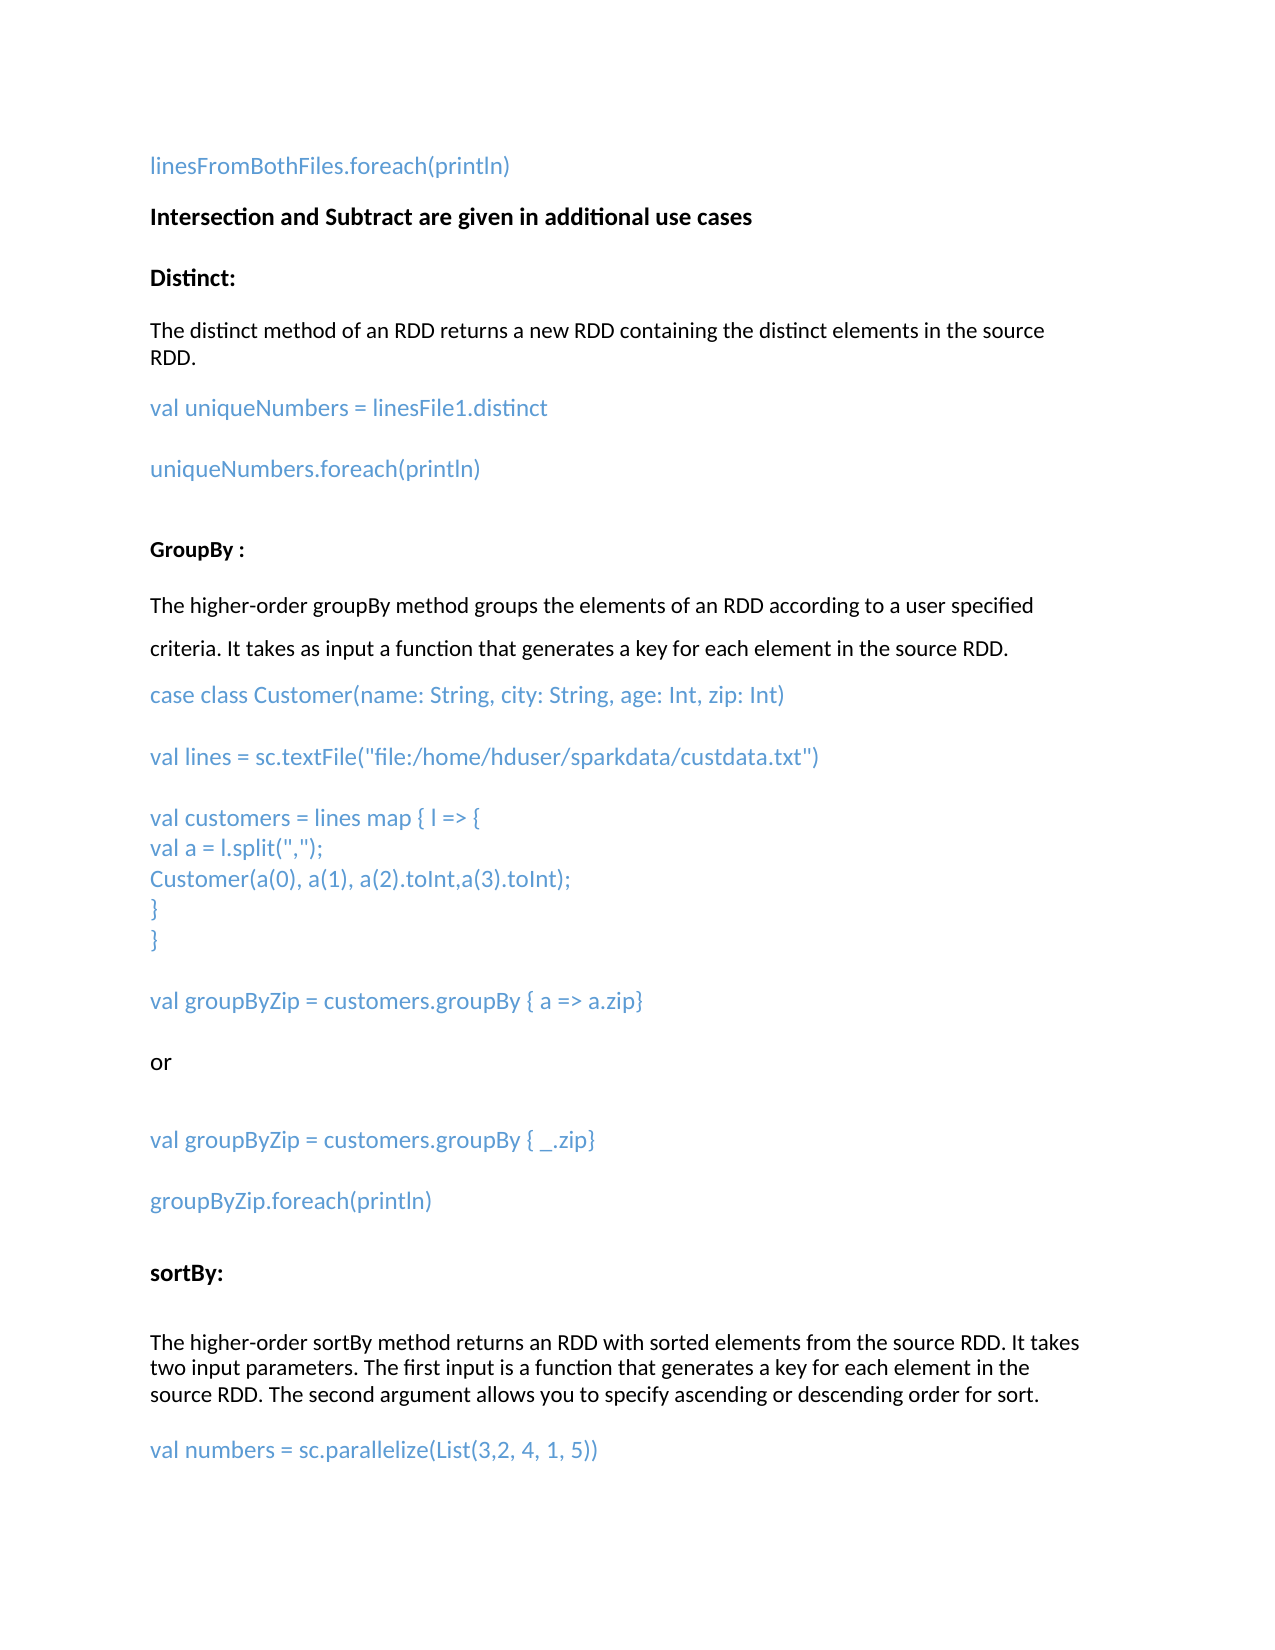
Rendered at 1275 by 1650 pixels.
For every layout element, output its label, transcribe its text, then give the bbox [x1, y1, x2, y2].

text Intersection and Subtract are given in additional use cases Distinct: [150, 201, 826, 293]
text The higher-order sortBy method returns an RDD with sorted elements from the source RDD. It takes two input parameters. The first input is a function that generates a key for each element in the source RDD. The second argument allows you to specify ascending or descending order for sort. [150, 1329, 1083, 1408]
text The higher-order groupBy method groups the elements of an RDD according to a user specified criteria. It takes as input a function that generates a key for each element in the source RDD. case class Customer(name: String, city: String, age: Int, zip: Int) [150, 591, 1038, 710]
subtitle val uniqueNumbers = linesFile1.distinct uniqueNumbers.foreach(println) [150, 392, 551, 483]
text val groupByZip = customers.groupBy { _.zip} groupByZip.foreach(println) [150, 1124, 598, 1216]
text val groupByZip = customers.groupBy { a => a.zip} or [150, 985, 645, 1077]
text The distinct method of an RDD returns a new RDD containing the distinct elements in the source [150, 323, 1108, 343]
subtitle val lines = sc.textFile("file:/home/hduser/sparkdata/custdata.txt") [150, 741, 1108, 771]
subtitle val numbers = sc.parallelize(List(3,2, 4, 1, 5)) [150, 1434, 1108, 1465]
text RDD. [150, 343, 1108, 371]
text linesFromBothFiles.foreach(println) [150, 150, 1108, 181]
text val customers = lines map { l => { val a = l.split(","); [150, 802, 483, 863]
text } [150, 924, 1108, 954]
text sortBy: [150, 1257, 1108, 1287]
text } [150, 893, 1108, 924]
text GroupBy : [150, 535, 1108, 563]
text Customer(a(0), a(1), a(2).toInt,a(3).toInt); [150, 863, 1108, 893]
